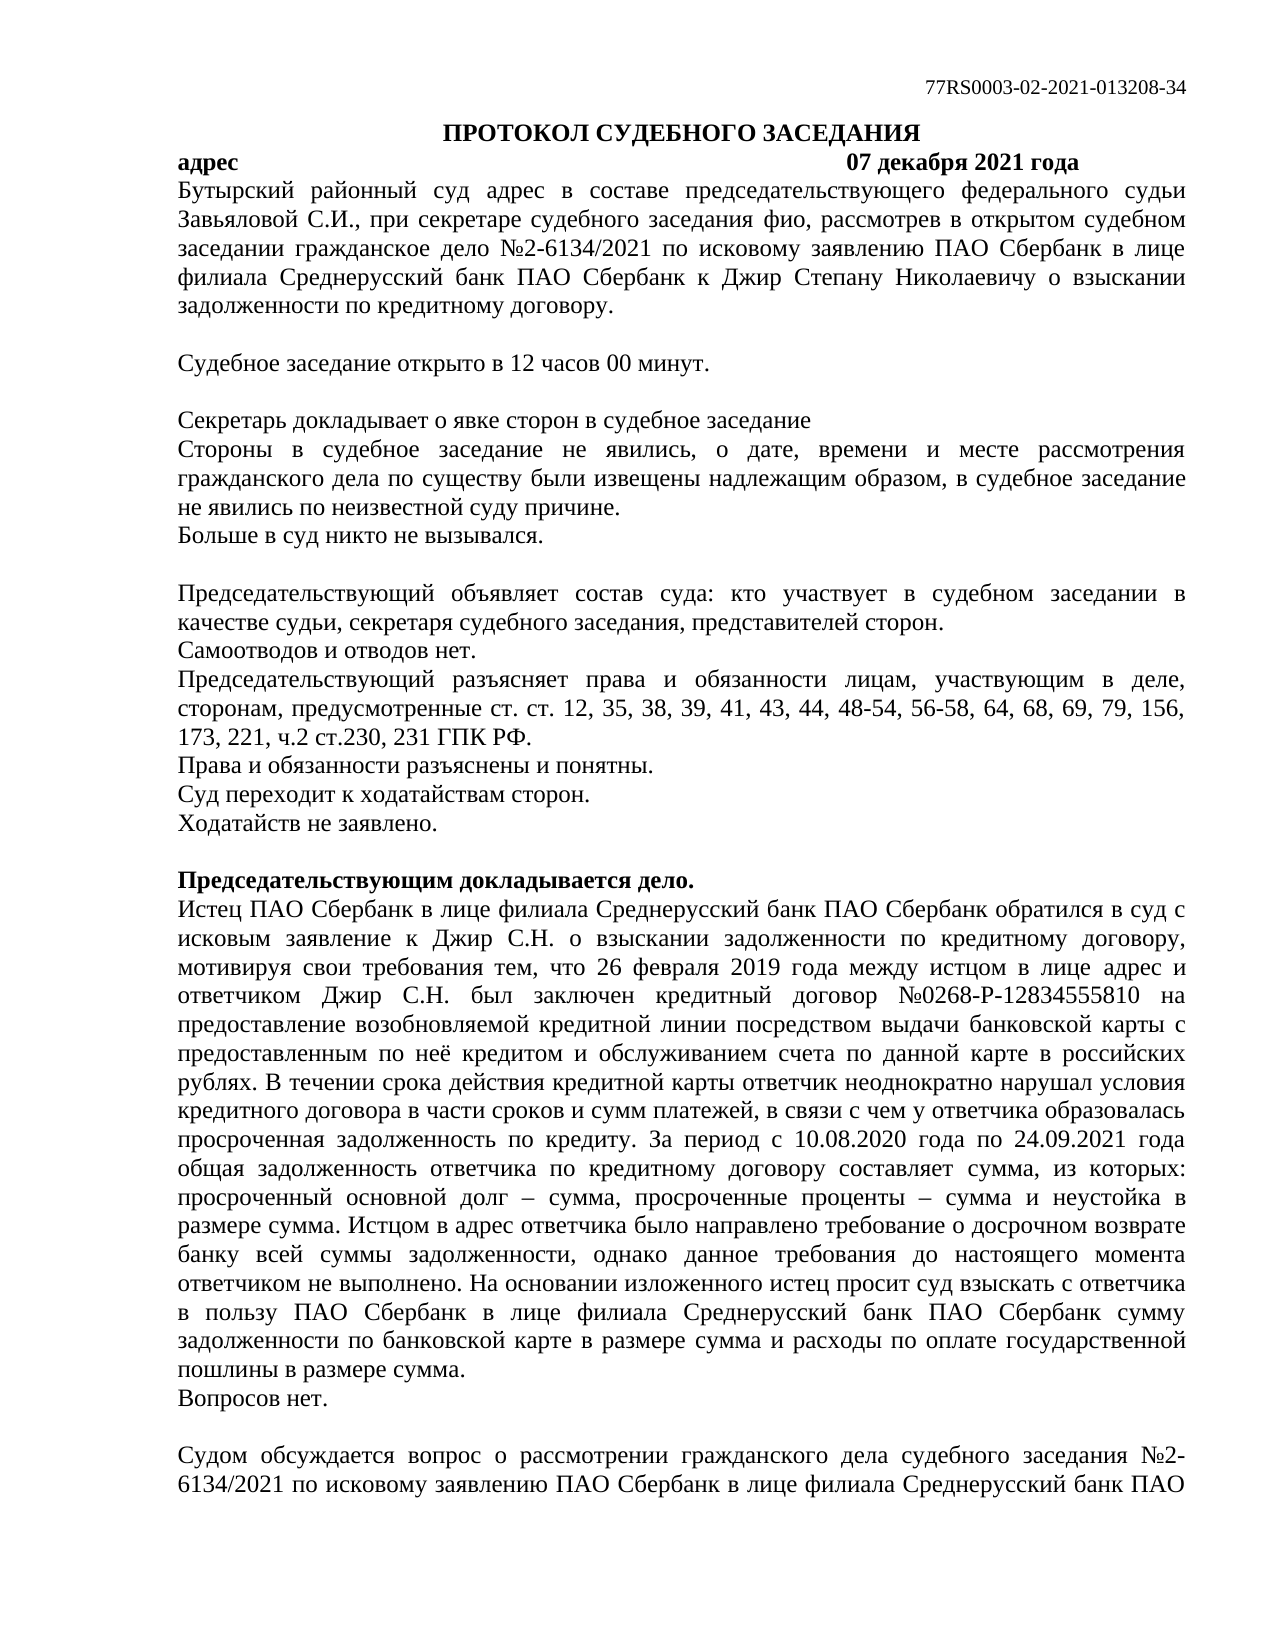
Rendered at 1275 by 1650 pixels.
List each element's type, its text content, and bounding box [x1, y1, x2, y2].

text Судебное заседание открыто в 12 часов 00 минут. [177, 348, 1186, 377]
text Самоотводов и отводов нет. [177, 636, 1186, 664]
text Секретарь докладывает о явке сторон в судебное заседание [177, 406, 1186, 434]
text ПРОТОКОЛ СУДЕБНОГО ЗАСЕДАНИЯ [177, 118, 1186, 147]
text Ходатайств не заявлено. [177, 808, 1186, 837]
text Председательствующий объявляет состав суда: кто участвует в судебном заседании в качестве судьи, секретаря судебного заседания, представителей сторон. [177, 578, 1186, 636]
text Председательствующий разъясняет права и обязанности лицам, участвующим в деле, сторонам, предусмотренные ст. ст. 12, 35, 38, 39, 41, 43, 44, 48-54, 56-58, 64, 68, 69, 79, 156, 173, 221, ч.2 ст.230, 231 ГПК РФ. [177, 664, 1186, 751]
text Вопросов нет. [177, 1383, 1186, 1412]
text адрес 07 декабря 2021 года [177, 147, 1186, 176]
text Бутырский районный суд адрес в составе председательствующего федерального судьи Завьяловой С.И., при секретаре судебного заседания фио, рассмотрев в открытом судебном заседании гражданское дело №2-6134/2021 по исковому заявлению ПАО Сбербанк в лице филиала Среднерусский банк ПАО Сбербанк к Джир Степану Николаевичу о взыскании задолженности по кредитному договору. [177, 176, 1186, 319]
text Стороны в судебное заседание не явились, о дате, времени и месте рассмотрения гражданского дела по существу были извещены надлежащим образом, в судебное заседание не явились по неизвестной суду причине. [177, 434, 1186, 521]
text Председательствующим докладывается дело. [177, 866, 1186, 894]
text Истец ПАО Сбербанк в лице филиала Среднерусский банк ПАО Сбербанк обратился в суд с исковым заявление к Джир С.Н. о взыскании задолженности по кредитному договору, мотивируя свои требования тем, что 26 февраля 2019 года между истцом в лице адрес и ответчиком Джир С.Н. был заключен кредитный договор №0268-Р-12834555810 на предоставление возобновляемой кредитной линии посредством выдачи банковской карты с предоставленным по неё кредитом и обслуживанием счета по данной карте в российских рублях. В течении срока действия кредитной карты ответчик неоднократно нарушал условия кредитного договора в части сроков и сумм платежей, в связи с чем у ответчика образовалась просроченная задолженность по кредиту. За период с 10.08.2020 года по 24.09.2021 года общая задолженность ответчика по кредитному договору составляет сумма, из которых: просроченный основной долг – сумма, просроченные проценты – сумма и неустойка в размере сумма. Истцом в адрес ответчика было направлено требование о досрочном возврате банку всей суммы задолженности, однако данное требования до настоящего момента ответчиком не выполнено. На основании изложенного истец просит суд взыскать с ответчика в пользу ПАО Сбербанк в лице филиала Среднерусский банк ПАО Сбербанк сумму задолженности по банковской карте в размере сумма и расходы по оплате государственной пошлины в размере сумма. [177, 894, 1186, 1383]
text Права и обязанности разъяснены и понятны. [177, 751, 1186, 779]
text Суд переходит к ходатайствам сторон. [177, 779, 1186, 808]
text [177, 1441, 1186, 1498]
text Больше в суд никто не вызывался. [177, 521, 1186, 549]
